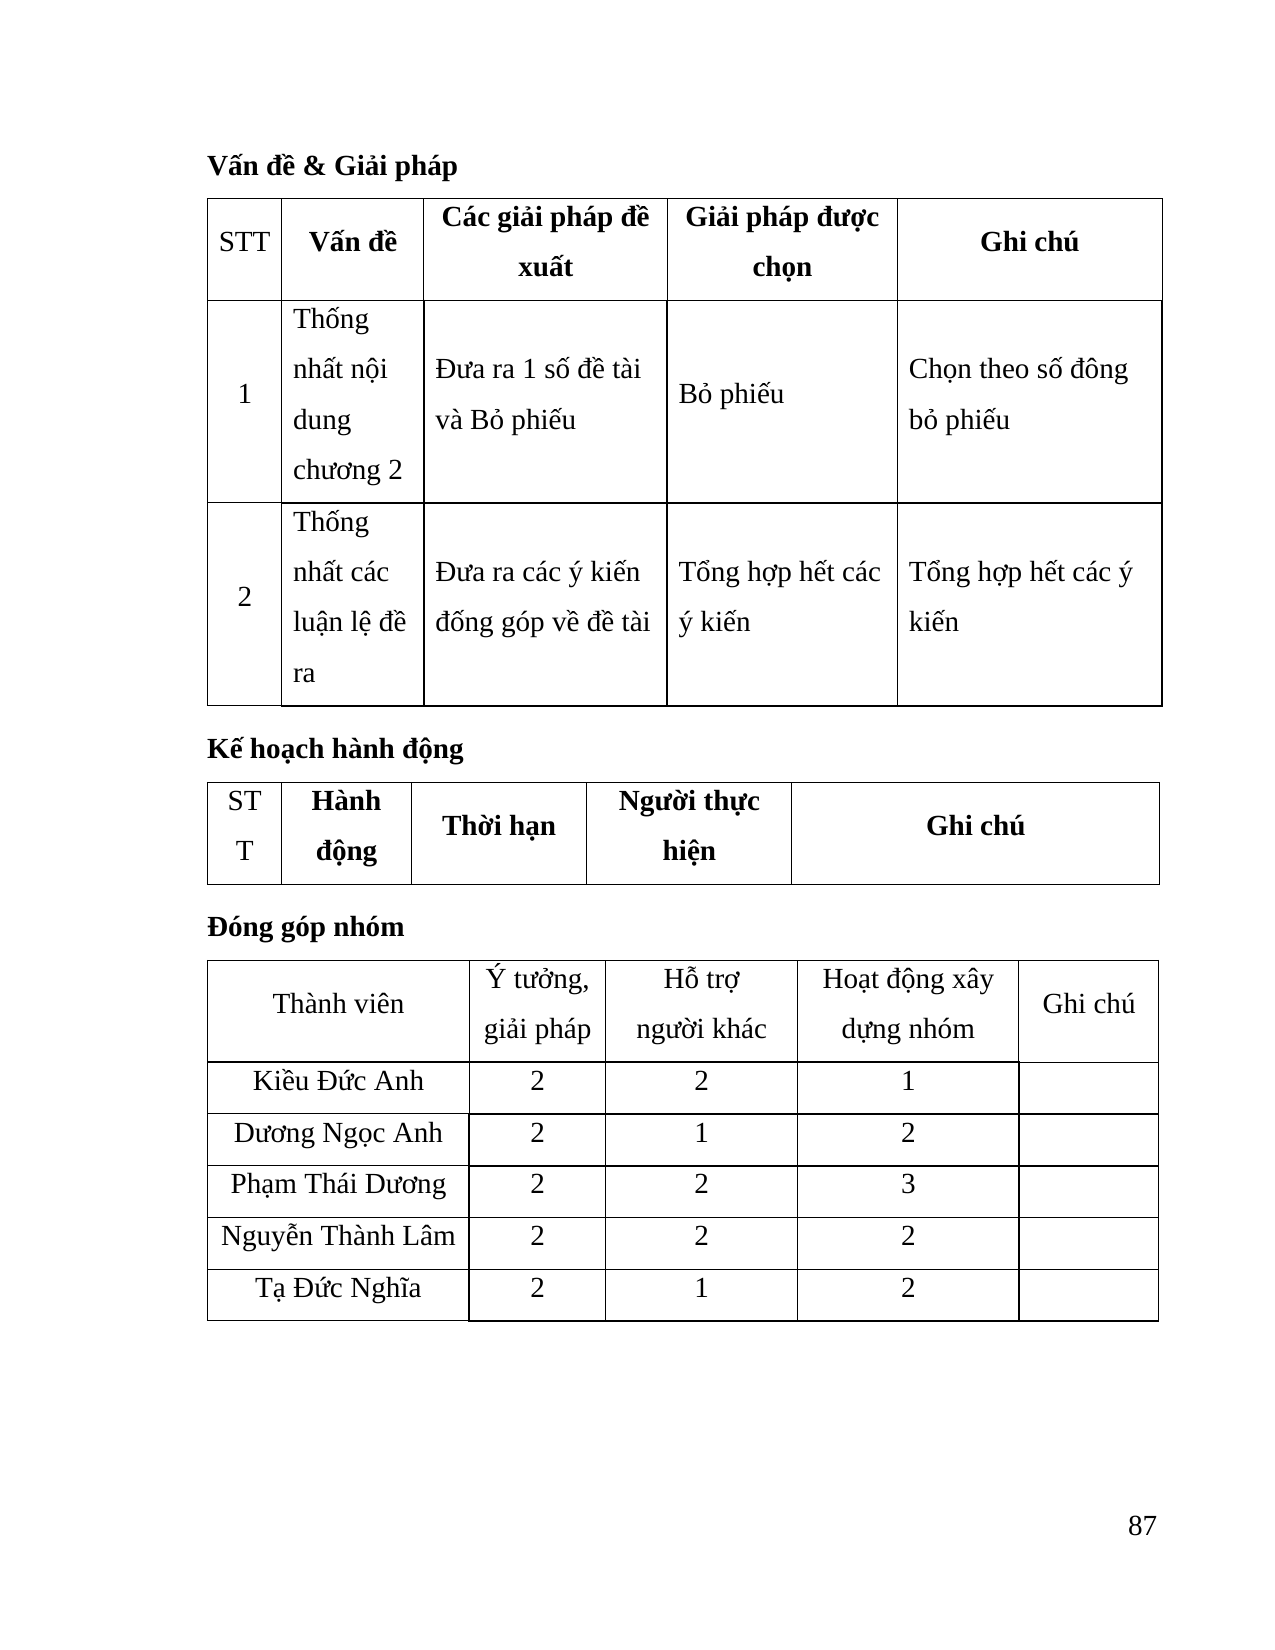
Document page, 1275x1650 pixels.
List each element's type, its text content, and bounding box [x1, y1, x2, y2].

table_cell [1020, 1270, 1158, 1320]
table_cell 1 [798, 1063, 1018, 1113]
table_cell Thống nhất các luận lệ đề ra [282, 504, 423, 705]
table_cell [1020, 1115, 1158, 1165]
table_cell 1 [606, 1115, 797, 1165]
table_cell Tạ Đức Nghĩa [208, 1270, 468, 1320]
table_cell Thống nhất nội dung chương 2 [282, 301, 423, 502]
table_cell 2 [606, 1167, 797, 1217]
table_header Ghi chú [1019, 961, 1158, 1061]
table_cell Tổng hợp hết các ý kiến [668, 504, 897, 705]
table_header Các giải pháp đề xuất [424, 199, 667, 299]
table_cell 2 [470, 1218, 605, 1268]
table_cell 2 [470, 1270, 605, 1320]
table_header Ghi chú [898, 199, 1162, 299]
text Vấn đề & Giải pháp [207, 148, 1157, 181]
table_header Hoạt động xây dựng nhóm [798, 961, 1018, 1061]
table_cell [1020, 1167, 1158, 1217]
table_cell Dương Ngọc Anh [208, 1114, 468, 1165]
table_cell Đưa ra 1 số đề tài và Bỏ phiếu [425, 301, 666, 502]
table_cell 2 [470, 1167, 605, 1217]
text Đóng góp nhóm [207, 909, 1157, 943]
table_cell Bỏ phiếu [668, 301, 897, 502]
table_cell 1 [606, 1270, 797, 1320]
table_cell 3 [798, 1167, 1018, 1217]
table_cell Chọn theo số đông bỏ phiếu [898, 301, 1161, 502]
table_cell 2 [798, 1270, 1018, 1320]
table_cell Tổng hợp hết các ý kiến [898, 504, 1161, 705]
table_cell 2 [798, 1218, 1018, 1268]
table_cell Đưa ra các ý kiến đống góp về đề tài [425, 504, 666, 705]
table_header Hỗ trợ người khác [606, 961, 797, 1061]
table_cell [1020, 1218, 1158, 1268]
table_cell 2 [606, 1063, 797, 1113]
text Kế hoạch hành động [207, 732, 1157, 765]
table_cell 1 [208, 301, 281, 502]
table_cell 2 [470, 1063, 605, 1113]
table_header Người thực hiện [587, 783, 791, 883]
table_cell Kiều Đức Anh [208, 1063, 469, 1113]
table_header Vấn đề [282, 199, 423, 299]
table_cell 2 [208, 503, 281, 705]
table_header Giải pháp được chọn [668, 199, 897, 299]
table_header Thành viên [208, 961, 469, 1061]
table_cell 2 [606, 1218, 797, 1268]
table_header STT [208, 199, 281, 299]
table_header STT [208, 783, 281, 883]
table_cell 2 [798, 1115, 1018, 1165]
table_header Hành động [282, 783, 411, 883]
table_cell Nguyễn Thành Lâm [208, 1218, 468, 1268]
table_header Thời hạn [412, 783, 586, 883]
table_cell Phạm Thái Dương [208, 1166, 468, 1217]
table_header Ghi chú [792, 783, 1159, 883]
table_cell 2 [470, 1115, 605, 1165]
table_header Ý tưởng, giải pháp [470, 961, 605, 1061]
table_cell [1020, 1063, 1158, 1113]
